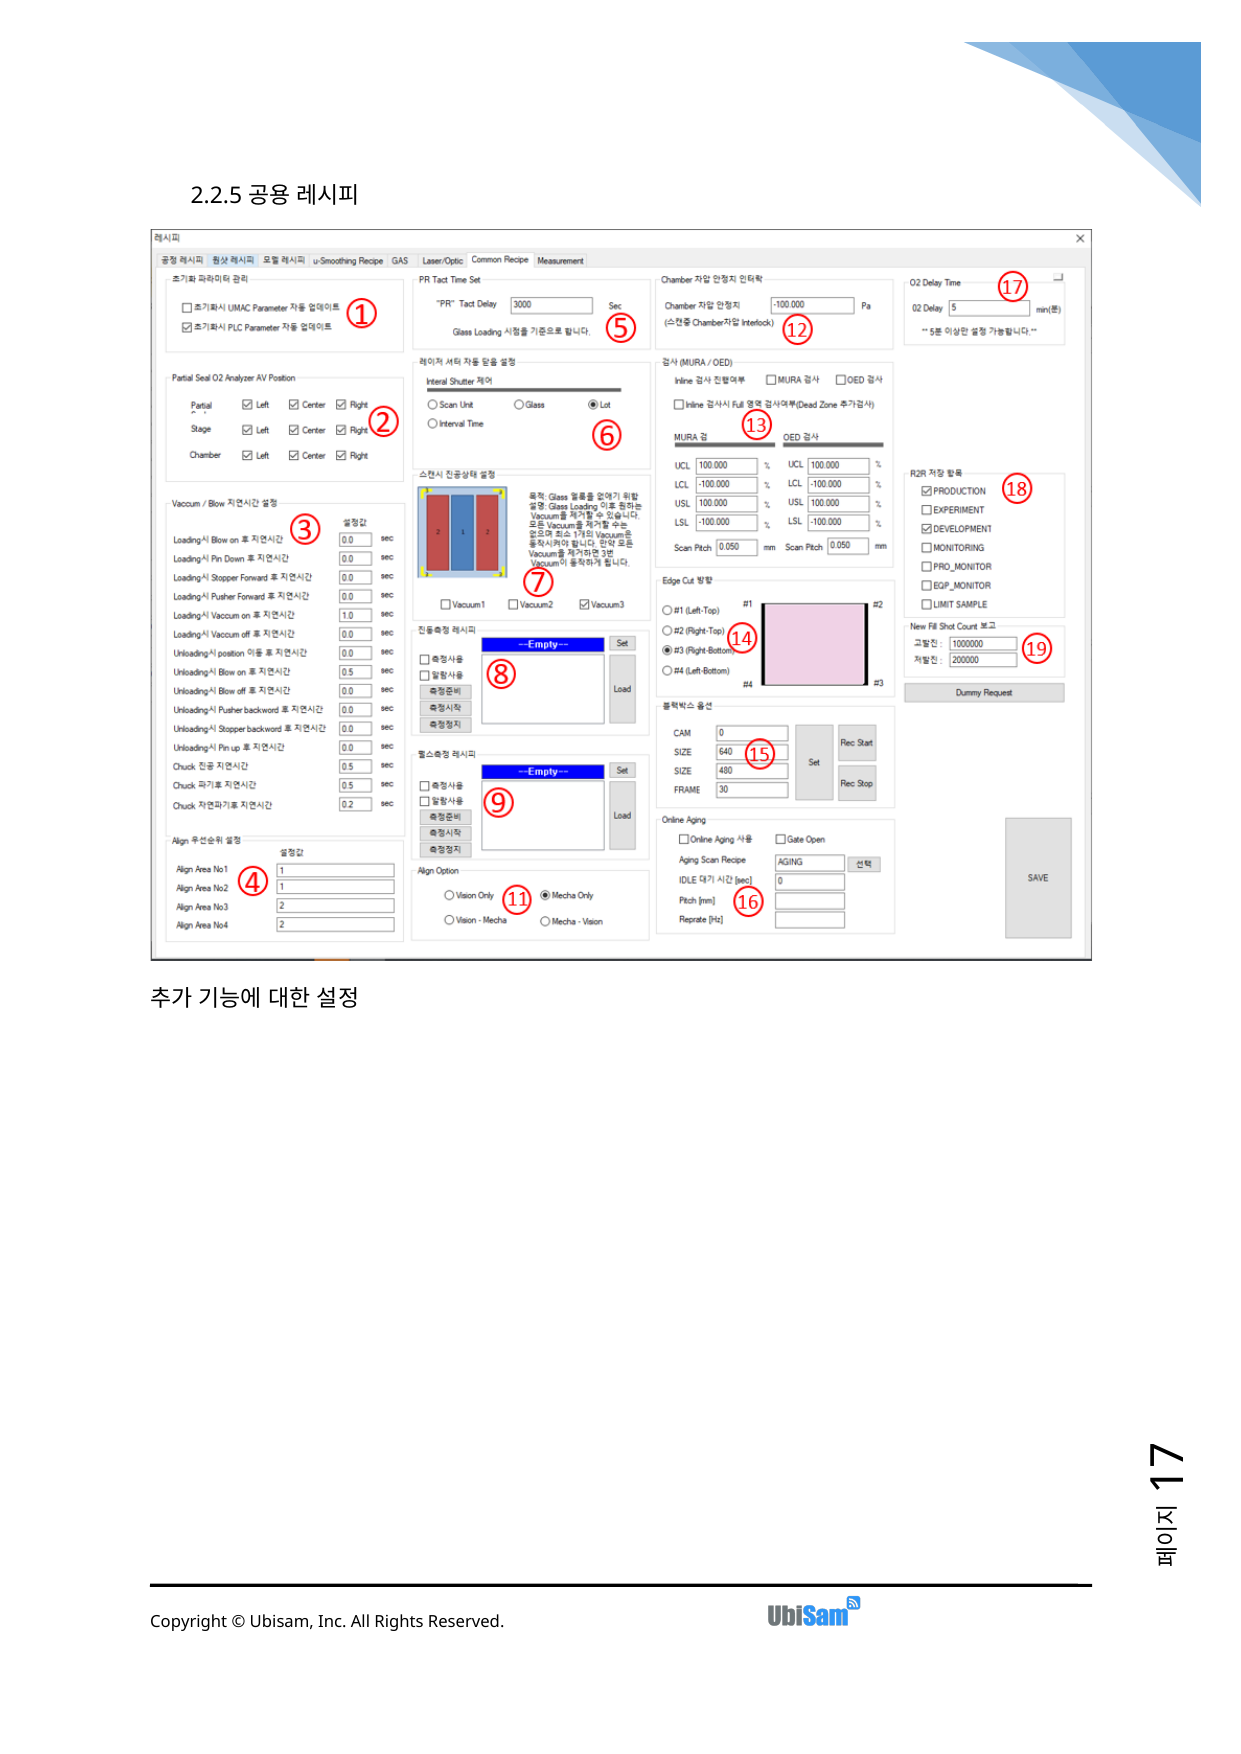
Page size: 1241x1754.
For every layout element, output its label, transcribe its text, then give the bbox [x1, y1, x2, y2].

picture [766, 1594, 862, 1627]
text 2.2.5 공용 레시피 [173, 177, 1090, 211]
picture [962, 42, 1201, 208]
picture [150, 229, 1093, 961]
text 추가 기능에 대한 설정 [150, 980, 1090, 1013]
